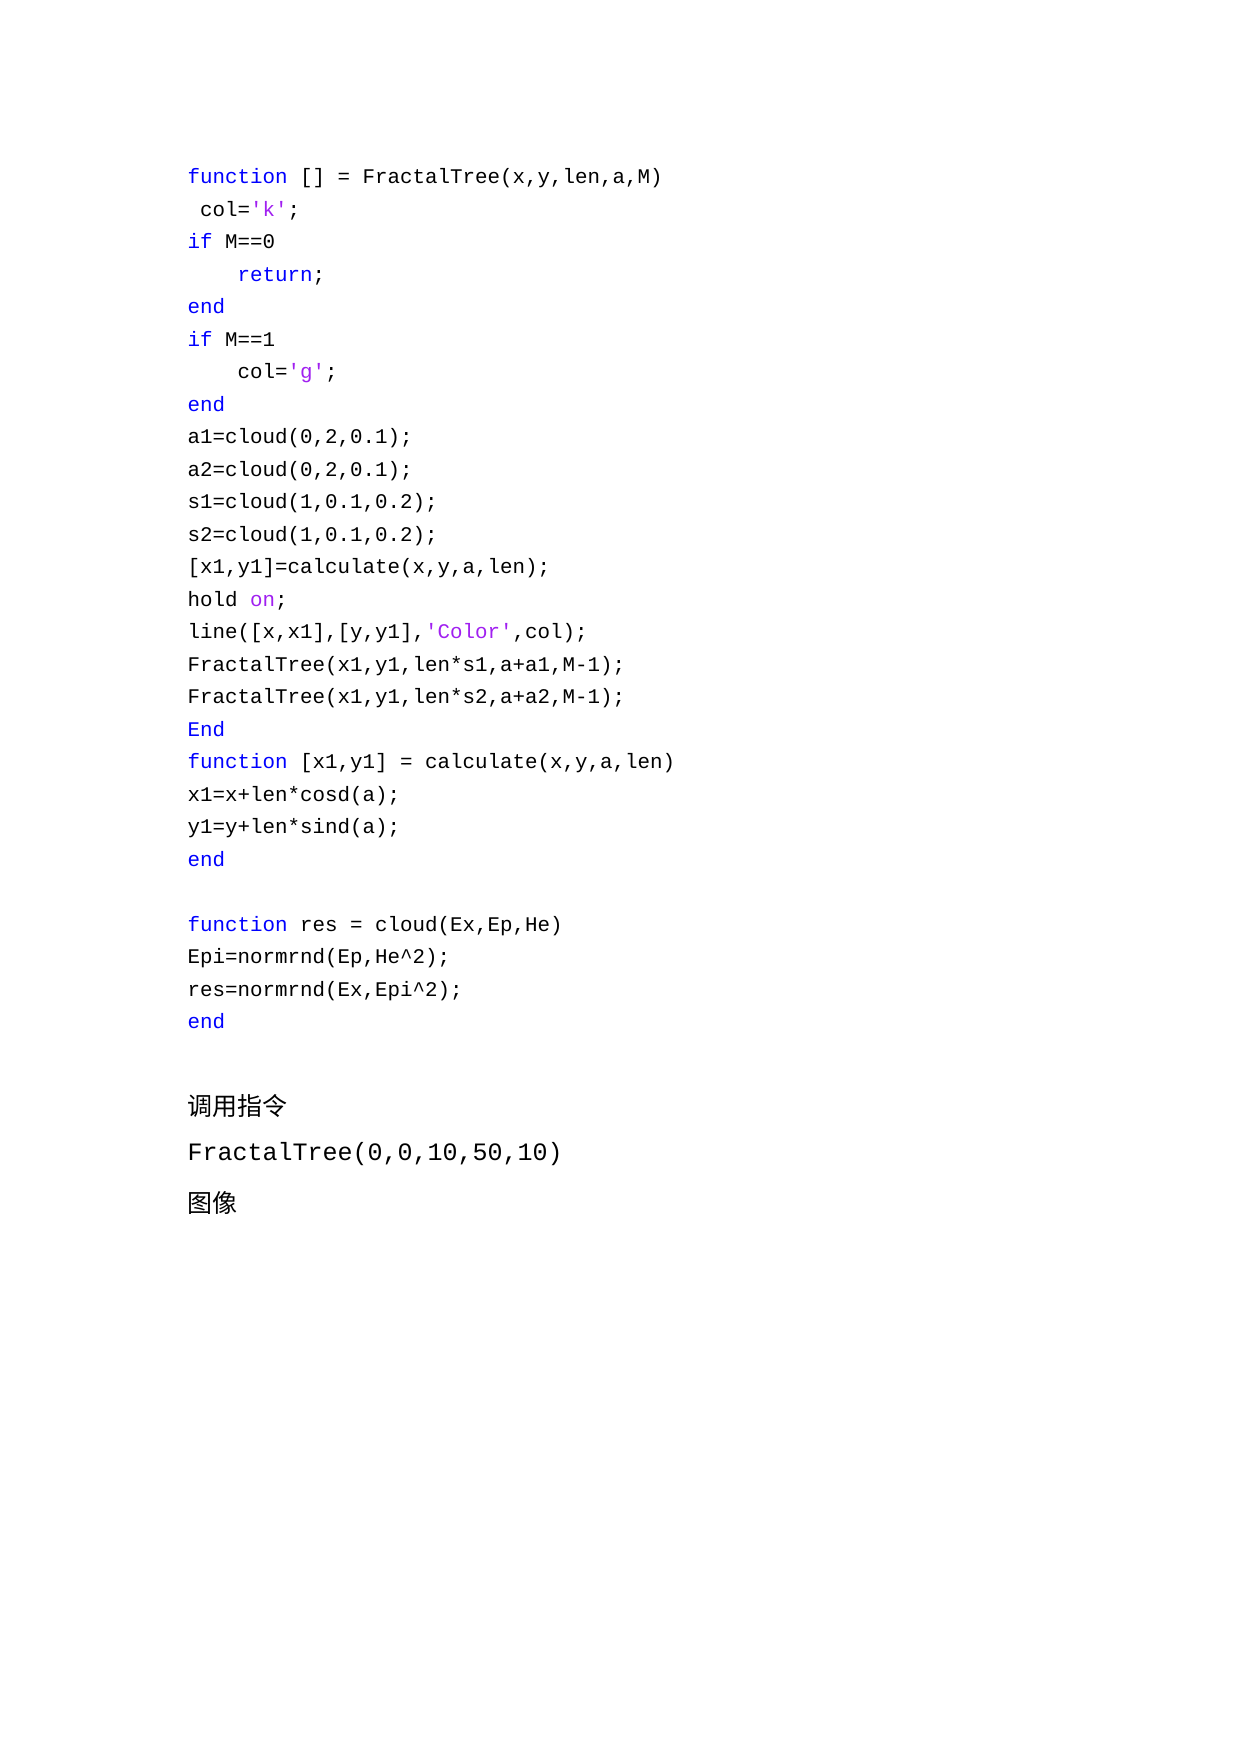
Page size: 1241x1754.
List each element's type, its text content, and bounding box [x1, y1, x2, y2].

text function [x1,y1] = calculate(x,y,a,len) [187, 747, 1053, 779]
text a1=cloud(0,2,0.1); [187, 422, 1053, 454]
text [x1,y1]=calculate(x,y,a,len); [187, 552, 1053, 584]
text hold on; [187, 584, 1053, 617]
text x1=x+len*cosd(a); [187, 779, 1053, 812]
text 图像 [187, 1169, 1053, 1234]
text res=normrnd(Ex,Epi^2); [187, 974, 1053, 1007]
text y1=y+len*sind(a); [187, 812, 1053, 844]
text return; [187, 259, 1053, 292]
text col='k'; [187, 194, 1053, 227]
text end [187, 1007, 1053, 1039]
text s2=cloud(1,0.1,0.2); [187, 519, 1053, 552]
text 调用指令 [187, 1072, 1053, 1137]
text col='g'; [187, 357, 1053, 389]
text s1=cloud(1,0.1,0.2); [187, 487, 1053, 519]
text if M==0 [187, 227, 1053, 259]
text end [187, 389, 1053, 422]
text line([x,x1],[y,y1],'Color',col); [187, 617, 1053, 649]
text function res = cloud(Ex,Ep,He) [187, 909, 1053, 942]
text function [] = FractalTree(x,y,len,a,M) [187, 162, 1053, 194]
text End [187, 714, 1053, 747]
text if M==1 [187, 324, 1053, 357]
text FractalTree(x1,y1,len*s1,a+a1,M-1); [187, 649, 1053, 682]
text end [187, 292, 1053, 324]
text FractalTree(0,0,10,50,10) [187, 1137, 1053, 1169]
text a2=cloud(0,2,0.1); [187, 454, 1053, 487]
text FractalTree(x1,y1,len*s2,a+a2,M-1); [187, 682, 1053, 714]
text Epi=normrnd(Ep,He^2); [187, 942, 1053, 974]
text end [187, 844, 1053, 877]
